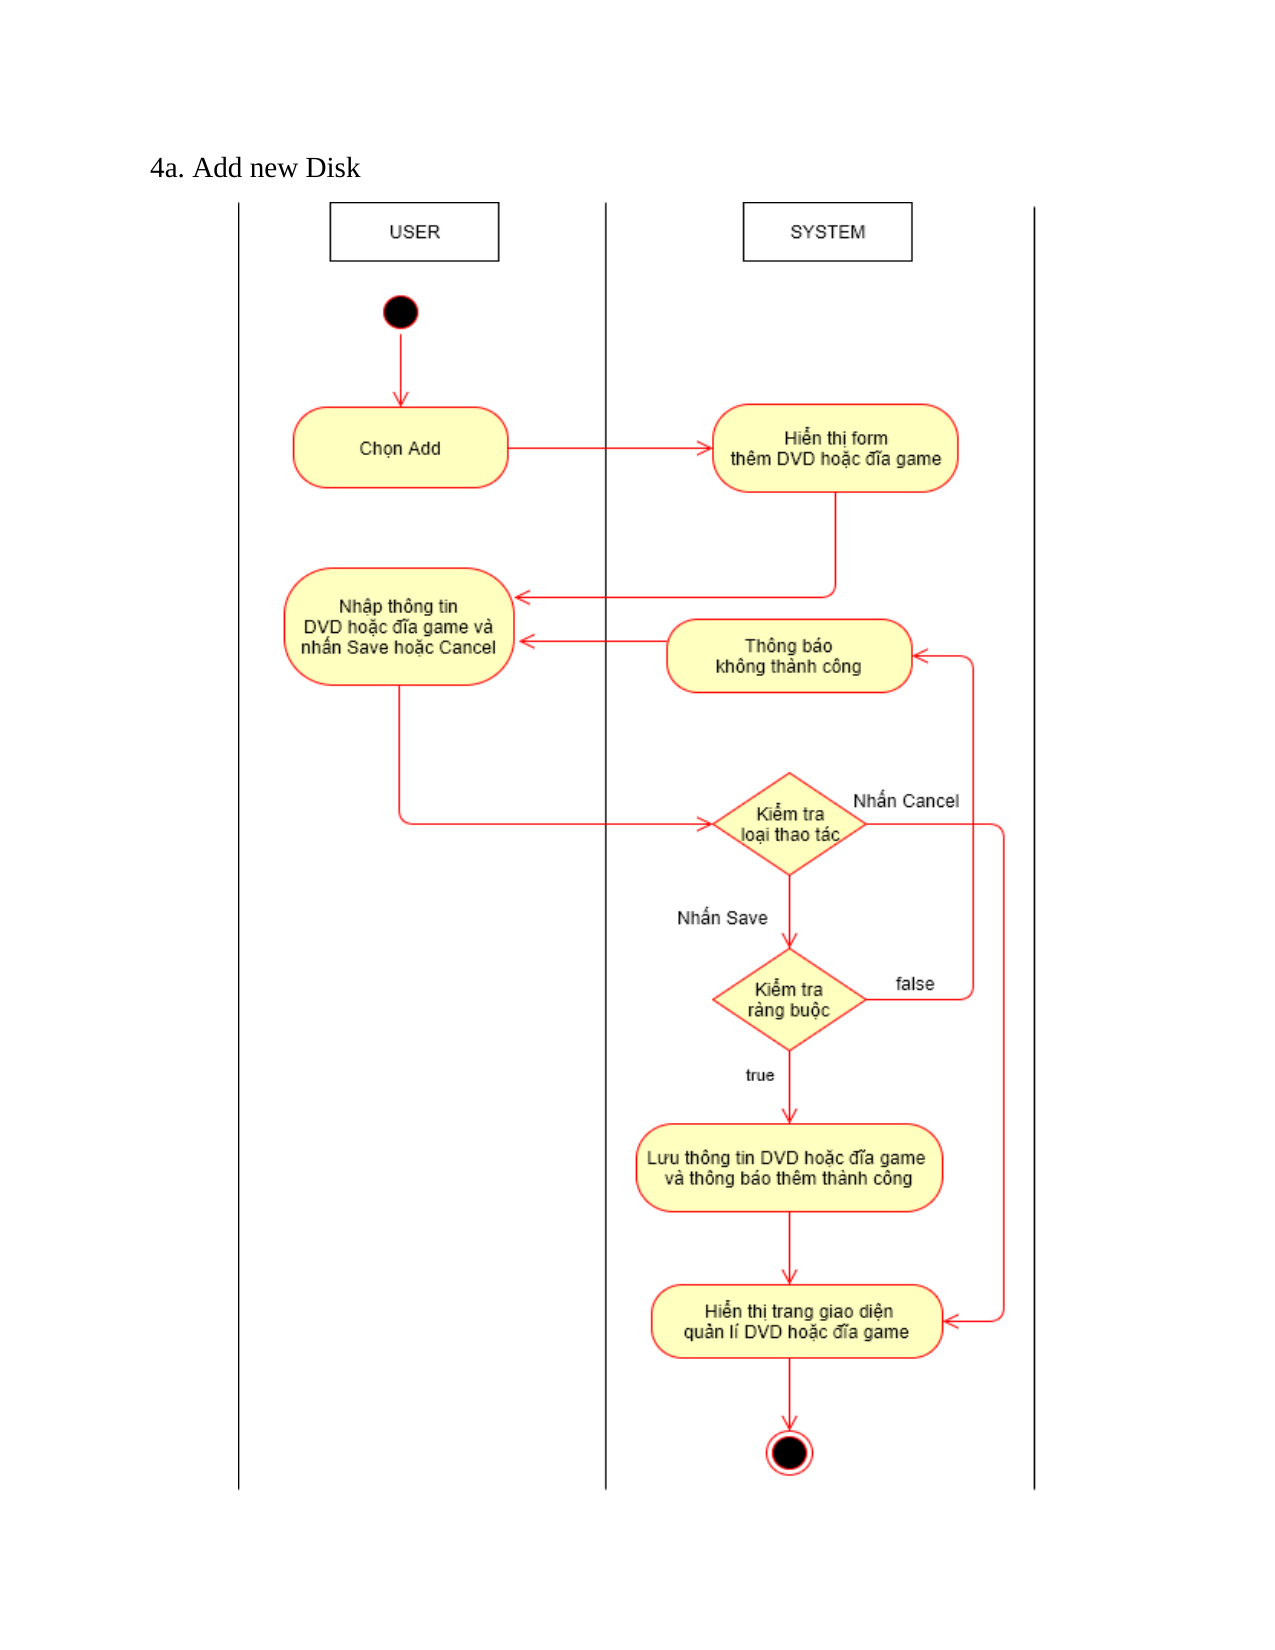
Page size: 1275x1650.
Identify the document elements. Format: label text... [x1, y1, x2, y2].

text 4a. Add new Disk [150, 150, 1125, 183]
